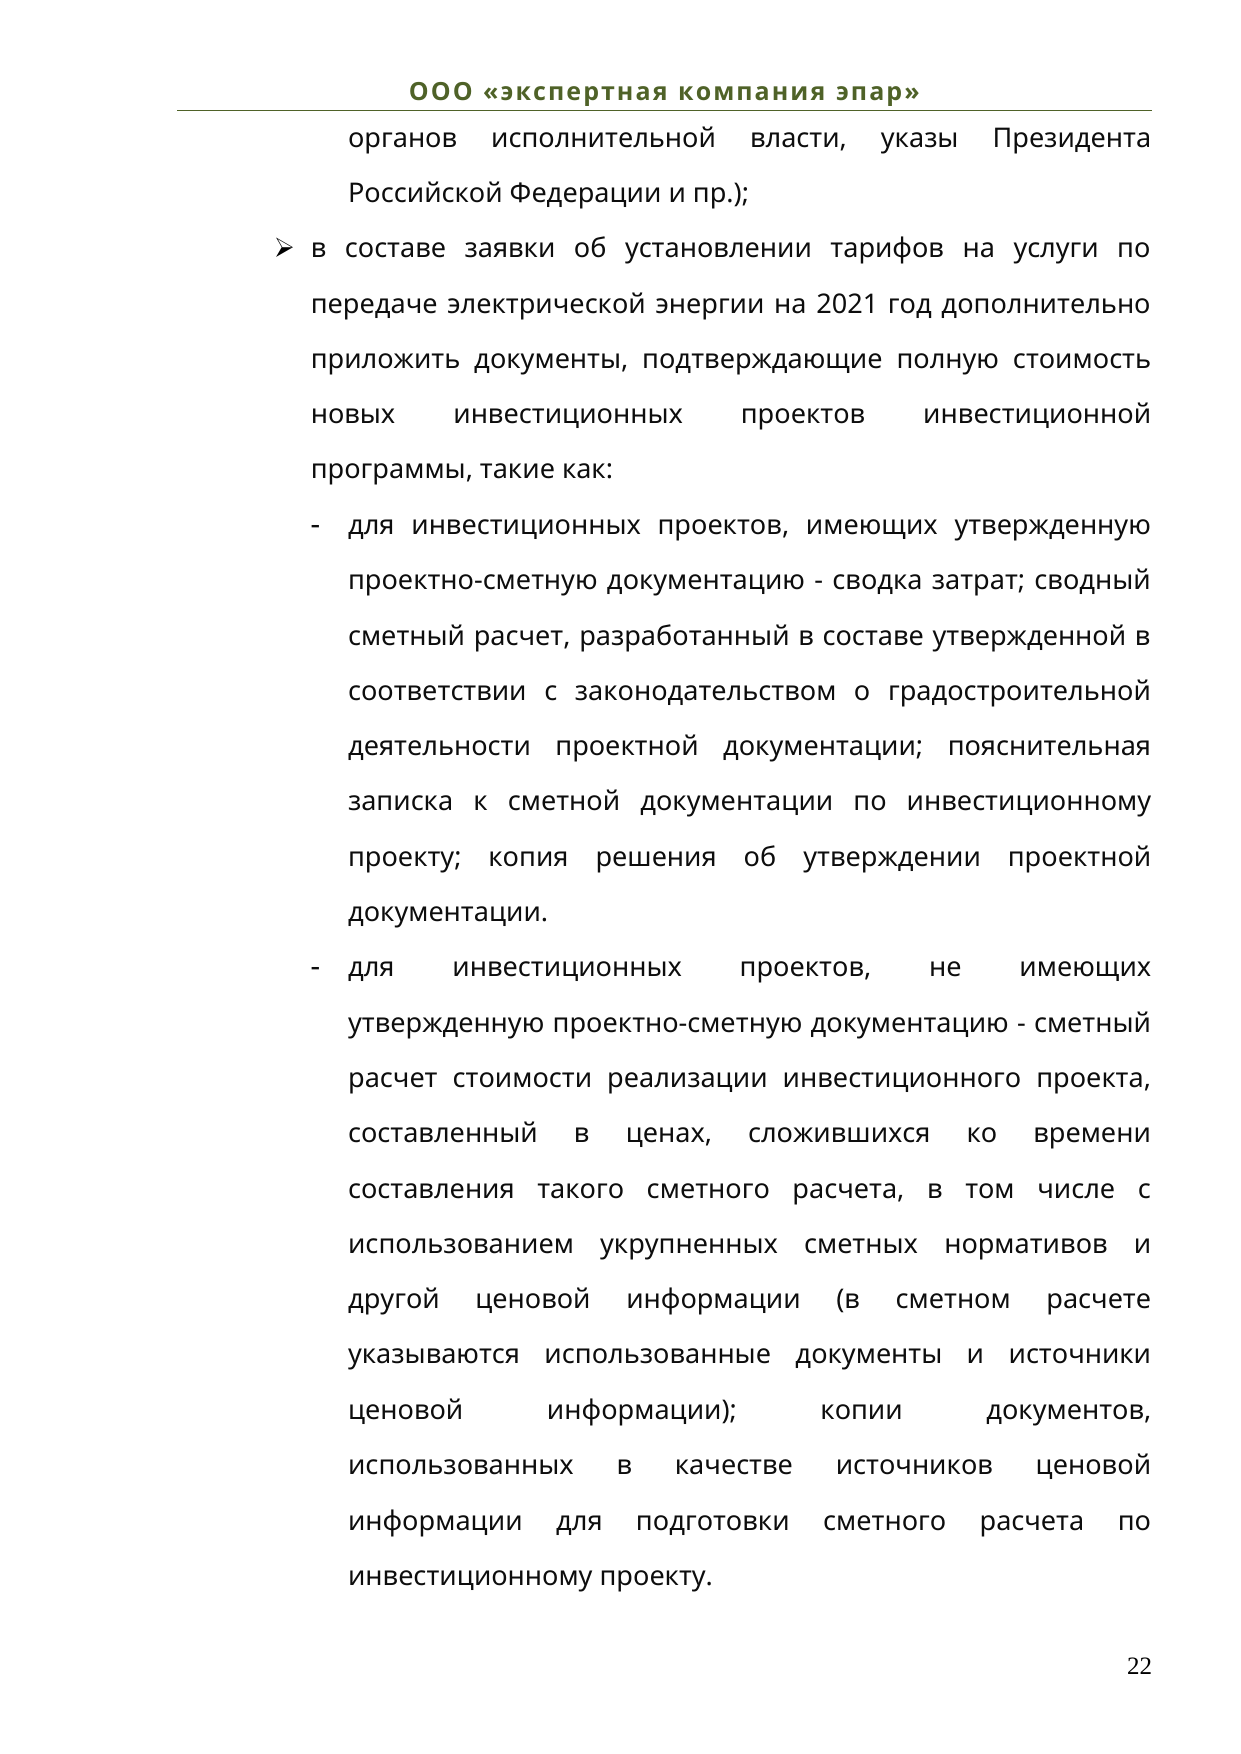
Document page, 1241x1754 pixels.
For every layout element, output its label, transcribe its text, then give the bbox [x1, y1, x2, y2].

text в составе заявки об установлении тарифов на услуги по передаче электрической энергии на 2021 год дополнительно приложить документы, подтверждающие полную стоимость новых инвестиционных проектов инвестиционной программы, такие как: [273, 229, 1152, 487]
text для инвестиционных проектов, имеющих утвержденную проектно-сметную документацию - сводка затрат; сводный сметный расчет, разработанный в составе утвержденной в соответствии с законодательством о градостроительной деятельности проектной документации; пояснительная записка к сметной документации по инвестиционному проекту; копия решения об утверждении проектной документации. [311, 505, 1152, 929]
text для инвестиционных проектов, не имеющих утвержденную проектно-сметную документацию - сметный расчет стоимости реализации инвестиционного проекта, составленный в ценах, сложившихся ко времени составления такого сметного расчета, в том числе с использованием укрупненных сметных нормативов и другой ценовой информации (в сметном расчете указываются использованные документы и источники ценовой информации); копии документов, использованных в качестве источников ценовой информации для подготовки сметного расчета по инвестиционному проекту. [311, 948, 1152, 1593]
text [311, 118, 1152, 210]
